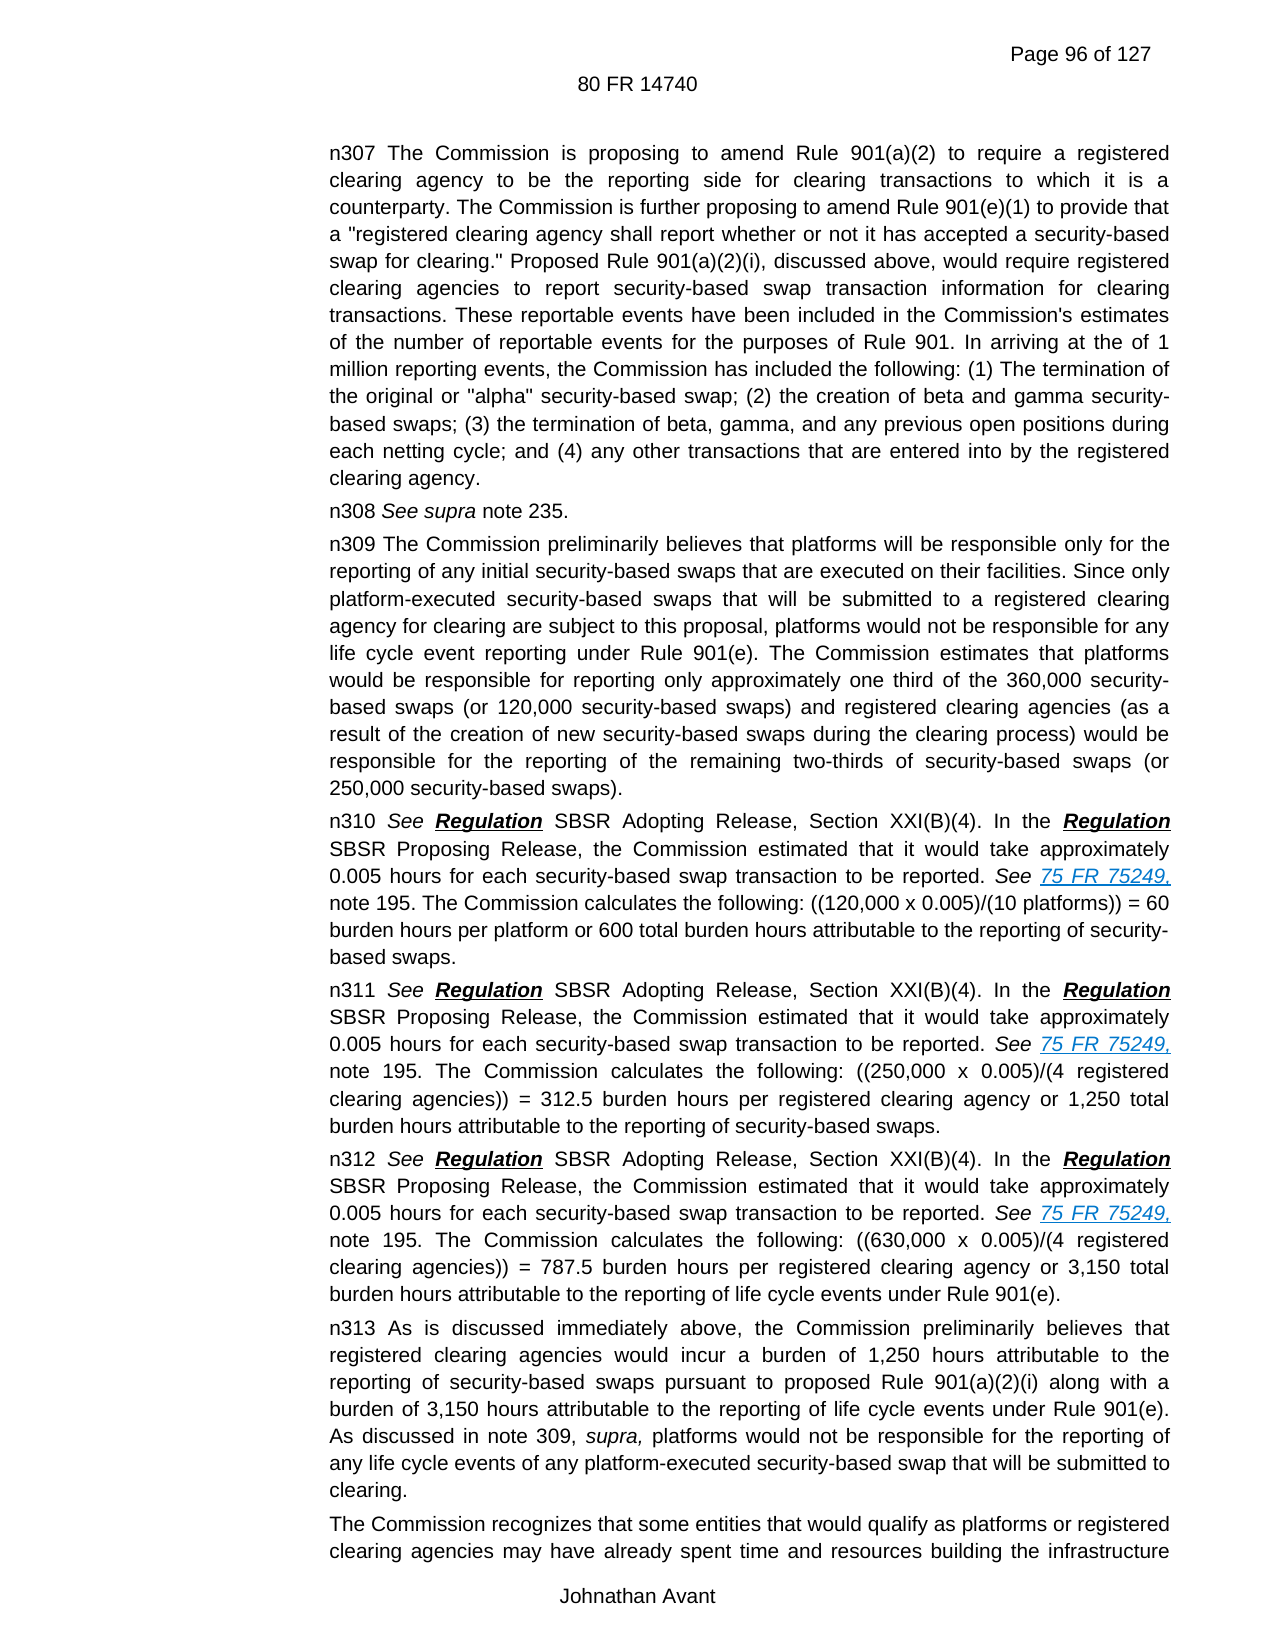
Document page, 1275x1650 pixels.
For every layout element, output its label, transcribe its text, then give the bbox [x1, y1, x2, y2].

text n309 The Commission preliminarily believes that platforms will be responsible only for the reporting of any initial security-based swaps that are executed on their facilities. Since only platform-executed security-based swaps that will be submitted to a registered clearing agency for clearing are subject to this proposal, platforms would not be responsible for any life cycle event reporting under Rule 901(e). The Commission estimates that platforms would be responsible for reporting only approximately one third of the 360,000 security-based swaps (or 120,000 security-based swaps) and registered clearing agencies (as a result of the creation of new security-based swaps during the clearing process) would be responsible for the reporting of the remaining two-thirds of security-based swaps (or 250,000 security-based swaps). [329, 529, 1171, 800]
text n310 See Regulation SBSR Adopting Release, Section XXI(B)(4). In the Regulation SBSR Proposing Release, the Commission estimated that it would take approximately 0.005 hours for each security-based swap transaction to be reported. See 75 FR 75249, note 195. The Commission calculates the following: ((120,000 x 0.005)/(10 platforms)) = 60 burden hours per platform or 600 total burden hours attributable to the reporting of security-based swaps. [329, 806, 1171, 969]
text n313 As is discussed immediately above, the Commission preliminarily believes that registered clearing agencies would incur a burden of 1,250 hours attributable to the reporting of security-based swaps pursuant to proposed Rule 901(a)(2)(i) along with a burden of 3,150 hours attributable to the reporting of life cycle events under Rule 901(e). As discussed in note 309, supra, platforms would not be responsible for the reporting of any life cycle events of any platform-executed security-based swap that will be submitted to clearing. [329, 1312, 1171, 1502]
text n312 See Regulation SBSR Adopting Release, Section XXI(B)(4). In the Regulation SBSR Proposing Release, the Commission estimated that it would take approximately 0.005 hours for each security-based swap transaction to be reported. See 75 FR 75249, note 195. The Commission calculates the following: ((630,000 x 0.005)/(4 registered clearing agencies)) = 787.5 burden hours per registered clearing agency or 3,150 total burden hours attributable to the reporting of life cycle events under Rule 901(e). [329, 1144, 1171, 1306]
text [329, 1508, 1171, 1562]
text n307 The Commission is proposing to amend Rule 901(a)(2) to require a registered clearing agency to be the reporting side for clearing transactions to which it is a counterparty. The Commission is further proposing to amend Rule 901(e)(1) to provide that a "registered clearing agency shall report whether or not it has accepted a security-based swap for clearing." Proposed Rule 901(a)(2)(i), discussed above, would require registered clearing agencies to report security-based swap transaction information for clearing transactions. These reportable events have been included in the Commission's estimates of the number of reportable events for the purposes of Rule 901. In arriving at the of 1 million reporting events, the Commission has included the following: (1) The termination of the original or "alpha" security-based swap; (2) the creation of beta and gamma security-based swaps; (3) the termination of beta, gamma, and any previous open positions during each netting cycle; and (4) any other transactions that are entered into by the registered clearing agency. [329, 137, 1171, 489]
text n311 See Regulation SBSR Adopting Release, Section XXI(B)(4). In the Regulation SBSR Proposing Release, the Commission estimated that it would take approximately 0.005 hours for each security-based swap transaction to be reported. See 75 FR 75249, note 195. The Commission calculates the following: ((250,000 x 0.005)/(4 registered clearing agencies)) = 312.5 burden hours per registered clearing agency or 1,250 total burden hours attributable to the reporting of security-based swaps. [329, 975, 1171, 1137]
text n308 See supra note 235. [329, 496, 1171, 523]
